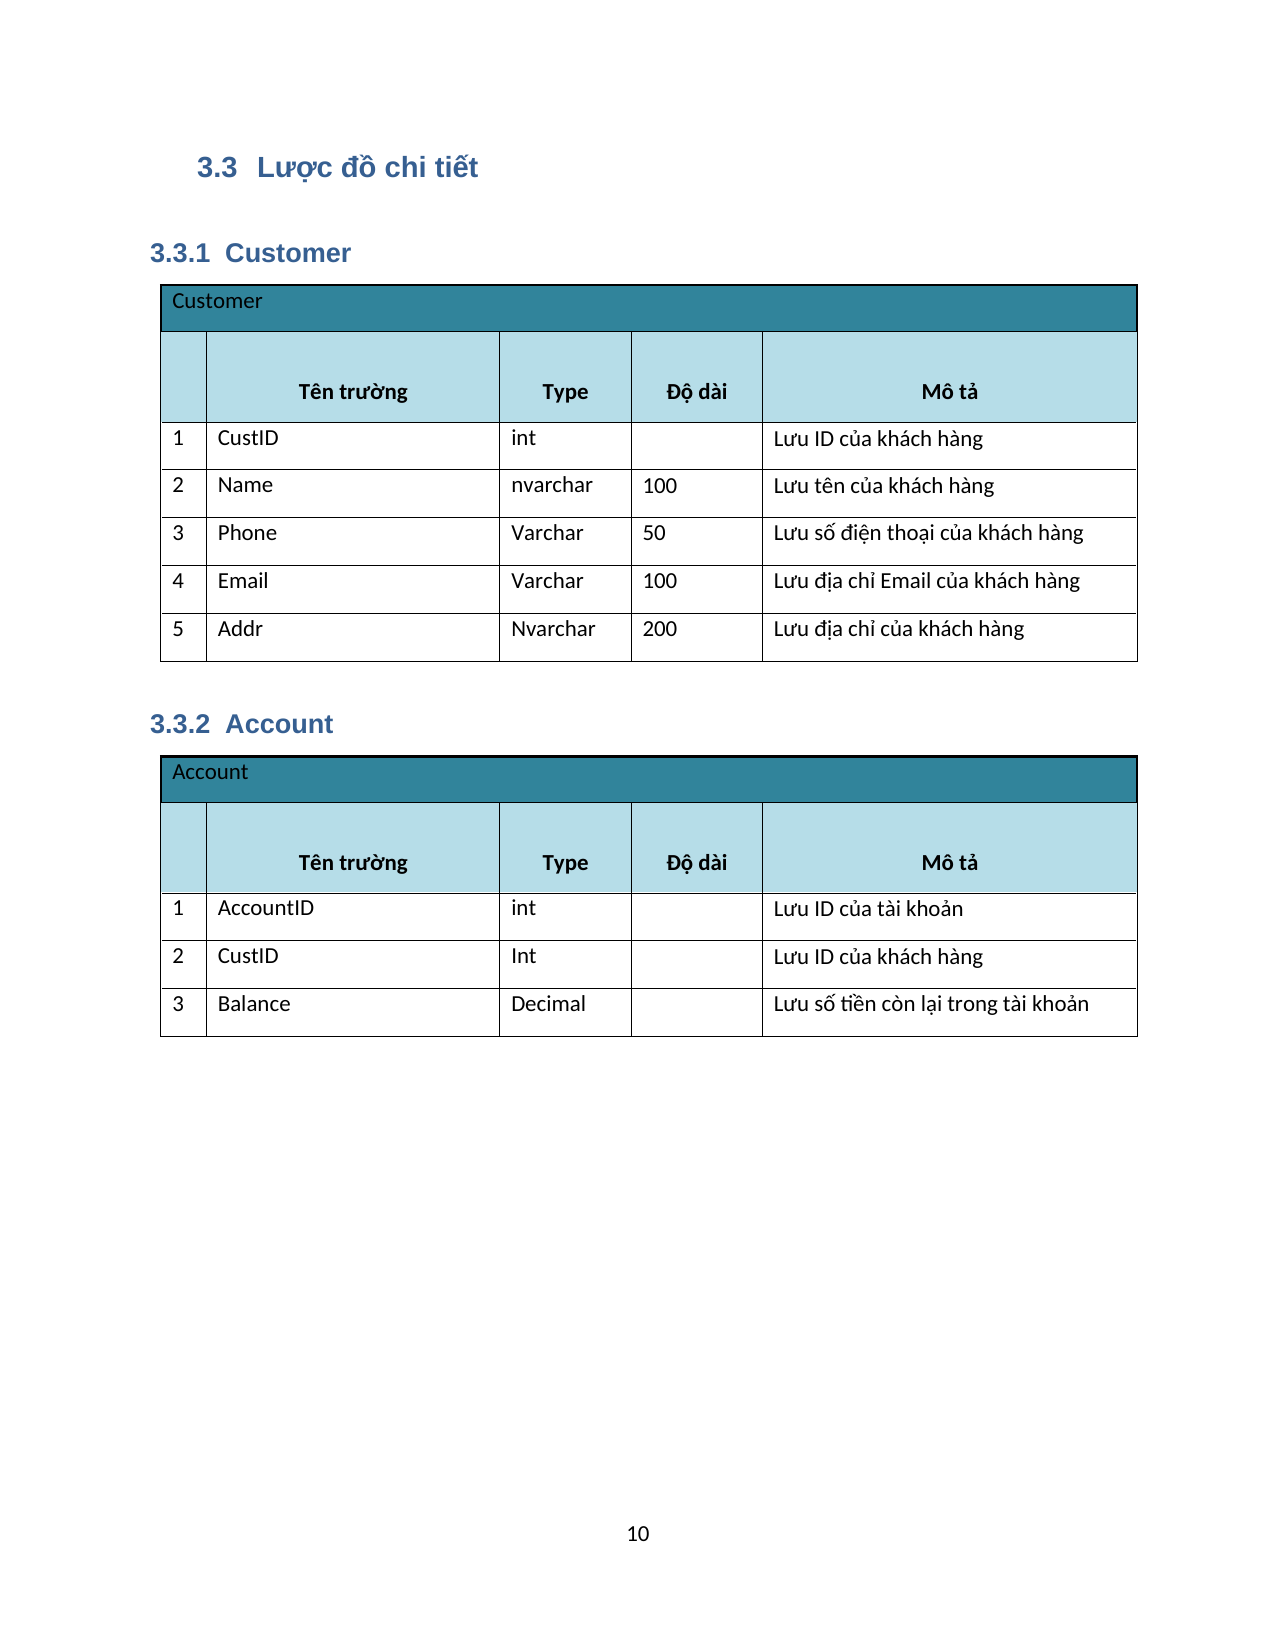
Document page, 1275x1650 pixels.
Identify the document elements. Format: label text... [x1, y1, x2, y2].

table_cell Lưu địa chỉ Email của khách hàng [763, 565, 1137, 613]
table_cell Lưu địa chỉ của khách hàng [763, 613, 1137, 661]
subtitle Customer [150, 237, 1125, 269]
table_cell Lưu ID của khách hàng [763, 940, 1137, 988]
table_cell Mô tả [763, 332, 1137, 422]
table_cell Addr [207, 614, 499, 661]
table_cell Varchar [500, 518, 631, 565]
table_cell 100 [632, 566, 762, 613]
table_cell 5 [161, 613, 206, 661]
table_cell [632, 989, 762, 1036]
table_cell AccountID [207, 894, 499, 940]
table_cell [161, 332, 206, 422]
table_cell Lưu ID của tài khoản [763, 893, 1137, 940]
table_cell nvarchar [500, 470, 631, 517]
table_cell Mô tả [763, 803, 1137, 892]
table_cell Lưu số điện thoại của khách hàng [763, 517, 1137, 565]
table_cell Phone [207, 518, 499, 565]
subtitle Lược đồ chi tiết [197, 150, 1125, 183]
table_cell 100 [632, 470, 762, 517]
table_cell Name [207, 470, 499, 517]
table_cell 2 [161, 940, 206, 988]
table_cell CustID [207, 941, 499, 988]
table_cell Lưu số tiền còn lại trong tài khoản [763, 988, 1137, 1036]
table_cell Nvarchar [500, 614, 631, 661]
table_header Account [162, 758, 1136, 802]
table_cell Email [207, 566, 499, 613]
table_cell Balance [207, 989, 499, 1036]
table_cell Độ dài [632, 332, 762, 422]
table_cell [161, 803, 206, 892]
table_cell [632, 894, 762, 940]
table_cell Type [500, 332, 631, 422]
table_cell 1 [161, 422, 206, 469]
table_cell Lưu ID của khách hàng [763, 422, 1137, 469]
table_cell Độ dài [632, 803, 762, 892]
table_cell 4 [161, 565, 206, 613]
table_cell Decimal [500, 989, 631, 1036]
table_cell CustID [207, 423, 499, 469]
table_cell int [500, 423, 631, 469]
table_cell [632, 423, 762, 469]
table_cell 3 [161, 517, 206, 565]
table_cell Tên trường [207, 803, 499, 892]
table_cell 200 [632, 614, 762, 661]
table_cell 1 [161, 893, 206, 940]
table_cell Tên trường [207, 332, 499, 422]
table_header Customer [162, 286, 1136, 331]
subtitle Account [150, 708, 1125, 740]
table_cell 3 [161, 988, 206, 1036]
table_cell Varchar [500, 566, 631, 613]
table_cell Lưu tên của khách hàng [763, 469, 1137, 517]
table_cell 50 [632, 518, 762, 565]
table_cell Int [500, 941, 631, 988]
table_cell 2 [161, 469, 206, 517]
table_cell [632, 941, 762, 988]
table_cell Type [500, 803, 631, 892]
table_cell int [500, 894, 631, 940]
